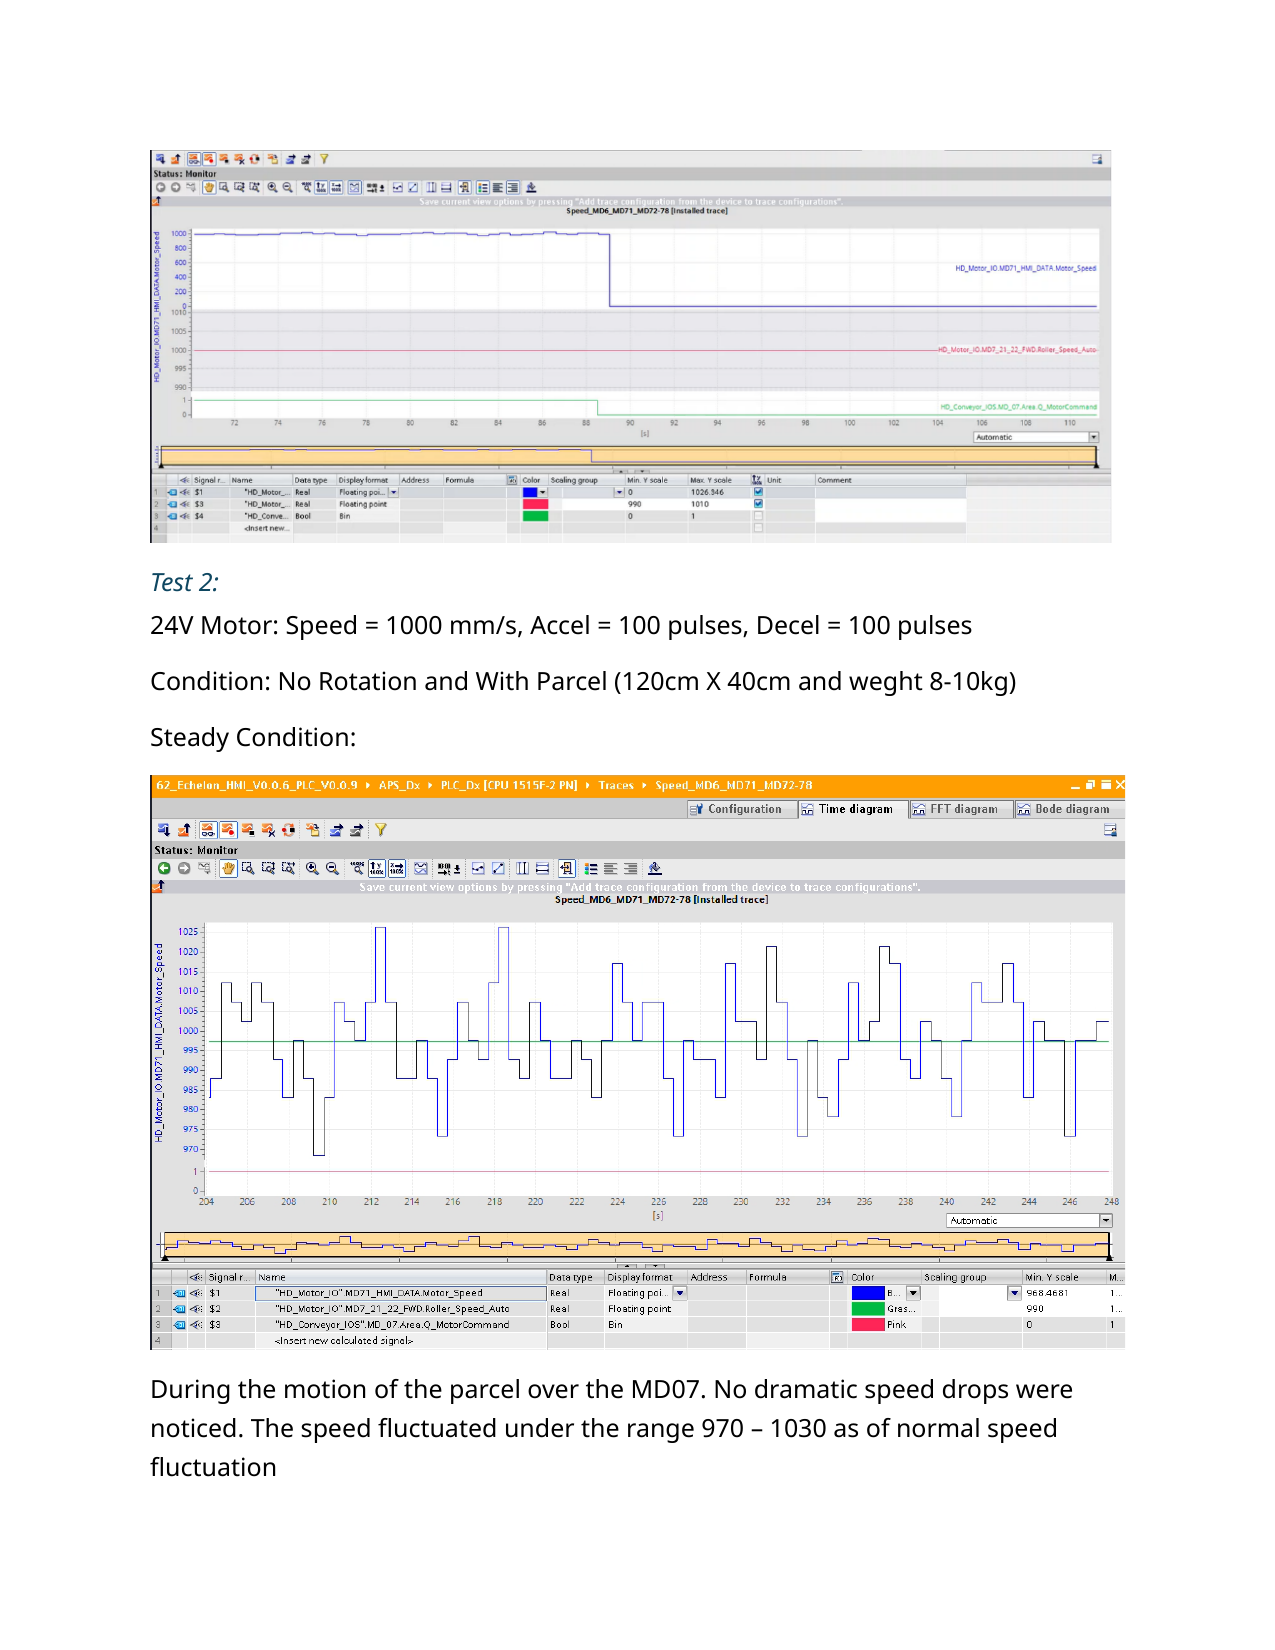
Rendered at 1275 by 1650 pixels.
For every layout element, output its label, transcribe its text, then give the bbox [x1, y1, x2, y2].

text Condition: No Rotation and With Parcel (120cm X 40cm and weght 8-10kg) [150, 663, 1125, 697]
subtitle Test 2: [150, 564, 1125, 598]
text Steady Condition: [150, 719, 1125, 753]
picture [150, 775, 1125, 1350]
text During the motion of the parcel over the MD07. No dramatic speed drops were noticed. The speed fluctuated under the range 970 – 1030 as of normal speed fluctuation [150, 1372, 1125, 1484]
picture [150, 150, 1112, 543]
text 24V Motor: Speed = 1000 mm/s, Accel = 100 pulses, Decel = 100 pulses [150, 607, 1125, 642]
